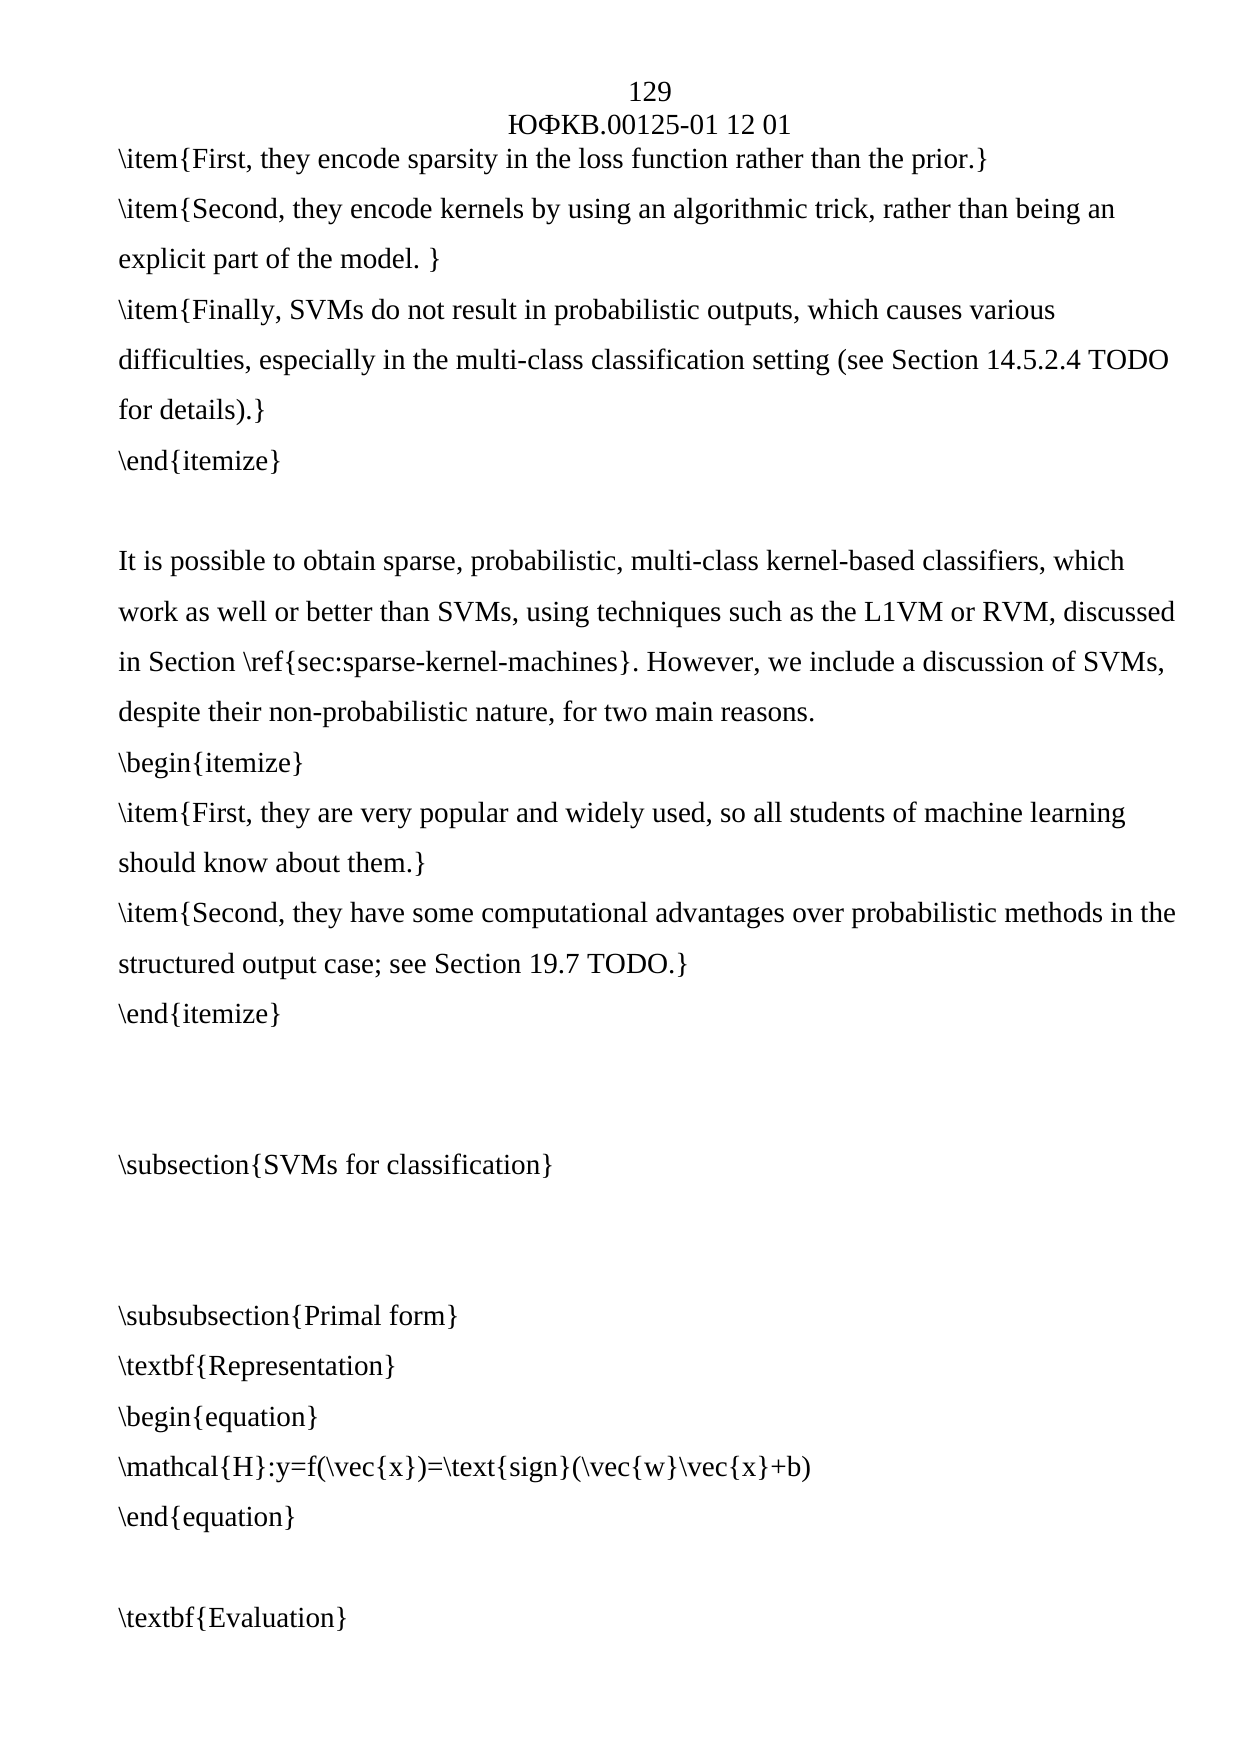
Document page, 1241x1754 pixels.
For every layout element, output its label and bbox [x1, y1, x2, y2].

text [118, 141, 1181, 1633]
